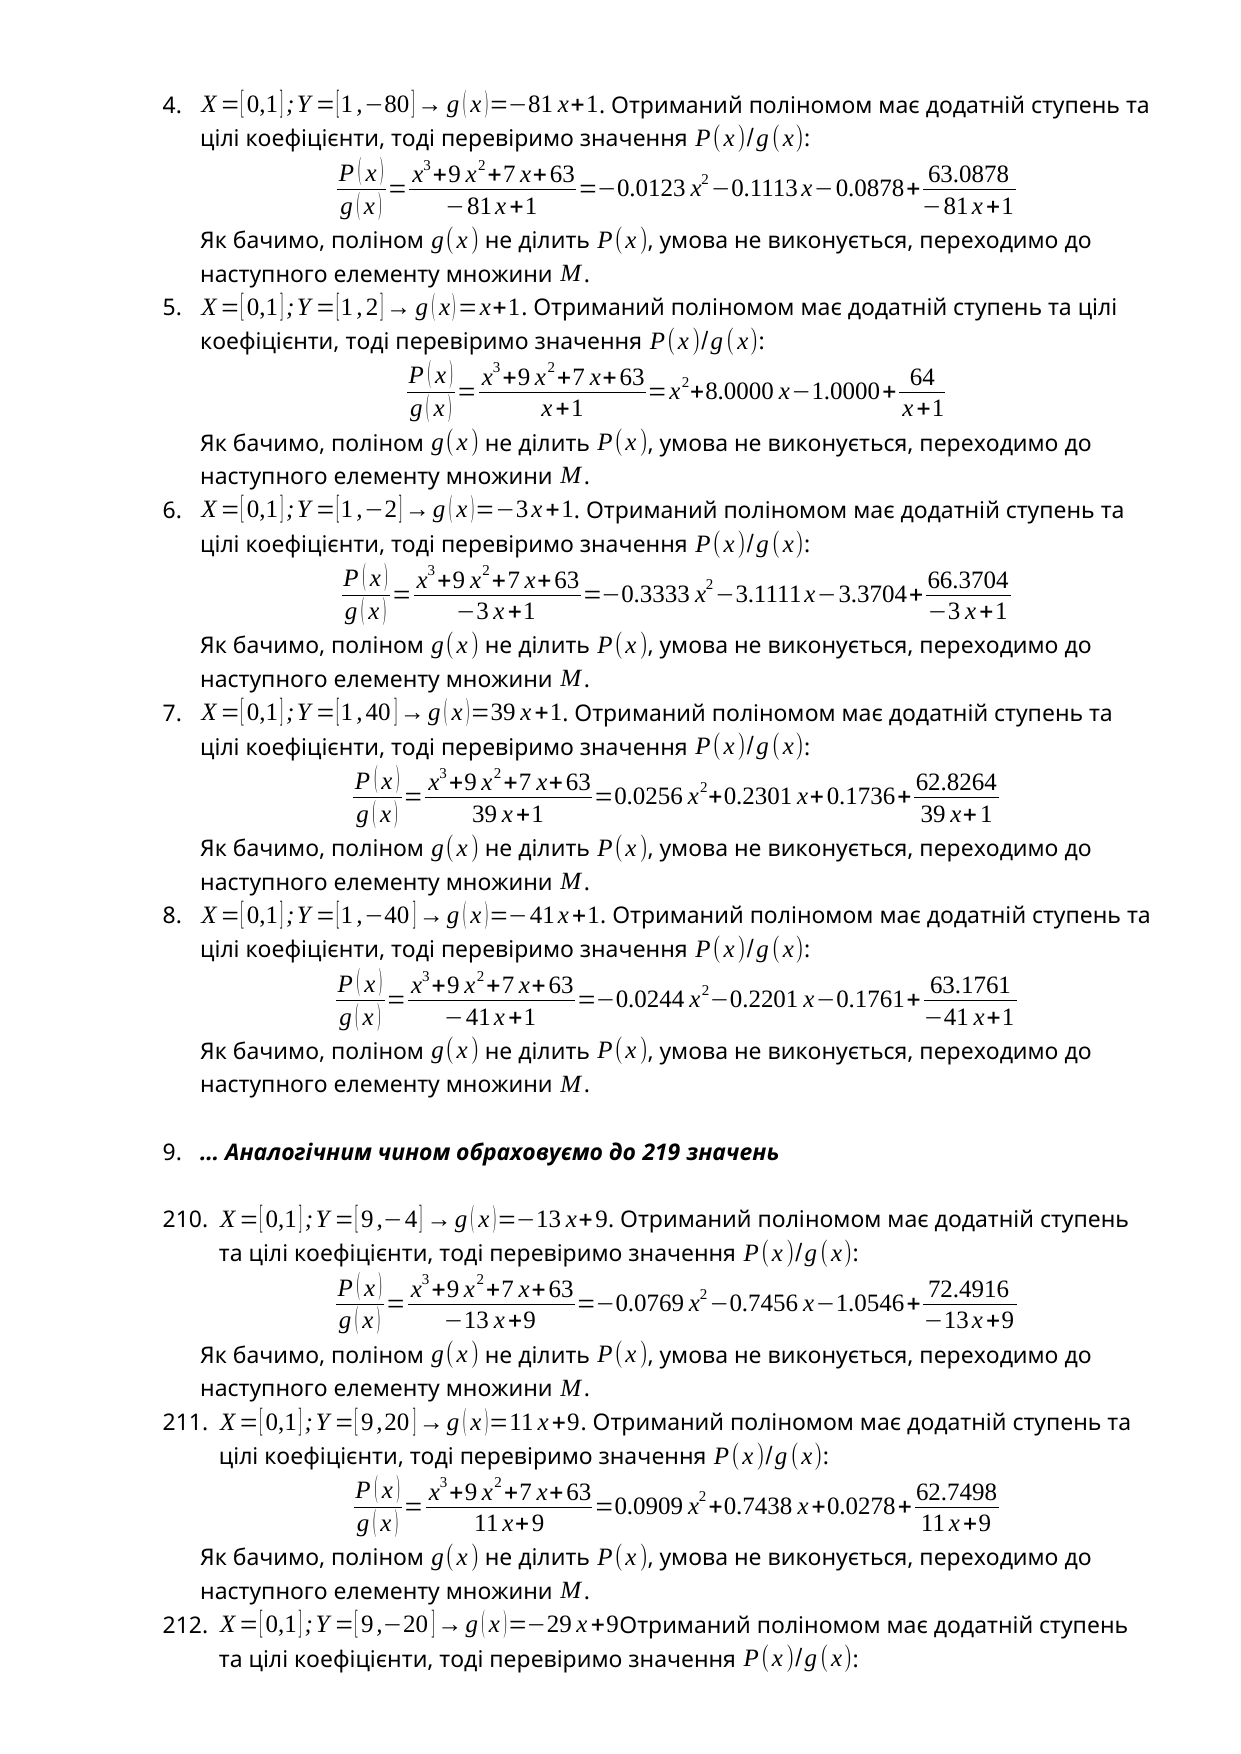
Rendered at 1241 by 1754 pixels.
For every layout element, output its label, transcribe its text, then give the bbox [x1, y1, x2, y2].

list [162, 89, 1152, 154]
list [200, 224, 1152, 289]
list . Отриманий поліномом має додатній ступень та цілі коефіцієнти, тоді перевіримо значення : [162, 697, 1152, 762]
list . Отриманий поліномом має додатній ступень та цілі коефіцієнти, тоді перевіримо значення : [162, 494, 1152, 559]
list . Отриманий поліномом має додатній ступень та цілі коефіцієнти, тоді перевіримо значення : [162, 291, 1152, 356]
list Як бачимо, поліном не ділить , умова не виконується, переходимо до наступного елементу множини . [200, 1339, 1152, 1404]
list . Отриманий поліномом має додатній ступень та цілі коефіцієнти, тоді перевіримо значення : [162, 1406, 1152, 1471]
list Як бачимо, поліном не ділить , умова не виконується, переходимо до наступного елементу множини . [200, 1035, 1152, 1100]
list … Аналогічним чином обраховуємо до 219 значень [162, 1136, 1152, 1167]
list . Отриманий поліномом має додатній ступень та цілі коефіцієнти, тоді перевіримо значення : [162, 1203, 1152, 1268]
list . Отриманий поліномом має додатній ступень та цілі коефіцієнти, тоді перевіримо значення : [162, 899, 1152, 964]
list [162, 1609, 1152, 1674]
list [200, 1541, 1152, 1606]
list Як бачимо, поліном не ділить , умова не виконується, переходимо до наступного елементу множини . [200, 832, 1152, 897]
list Як бачимо, поліном не ділить , умова не виконується, переходимо до наступного елементу множини . [200, 629, 1152, 694]
list Як бачимо, поліном не ділить , умова не виконується, переходимо до наступного елементу множини . [200, 427, 1152, 492]
